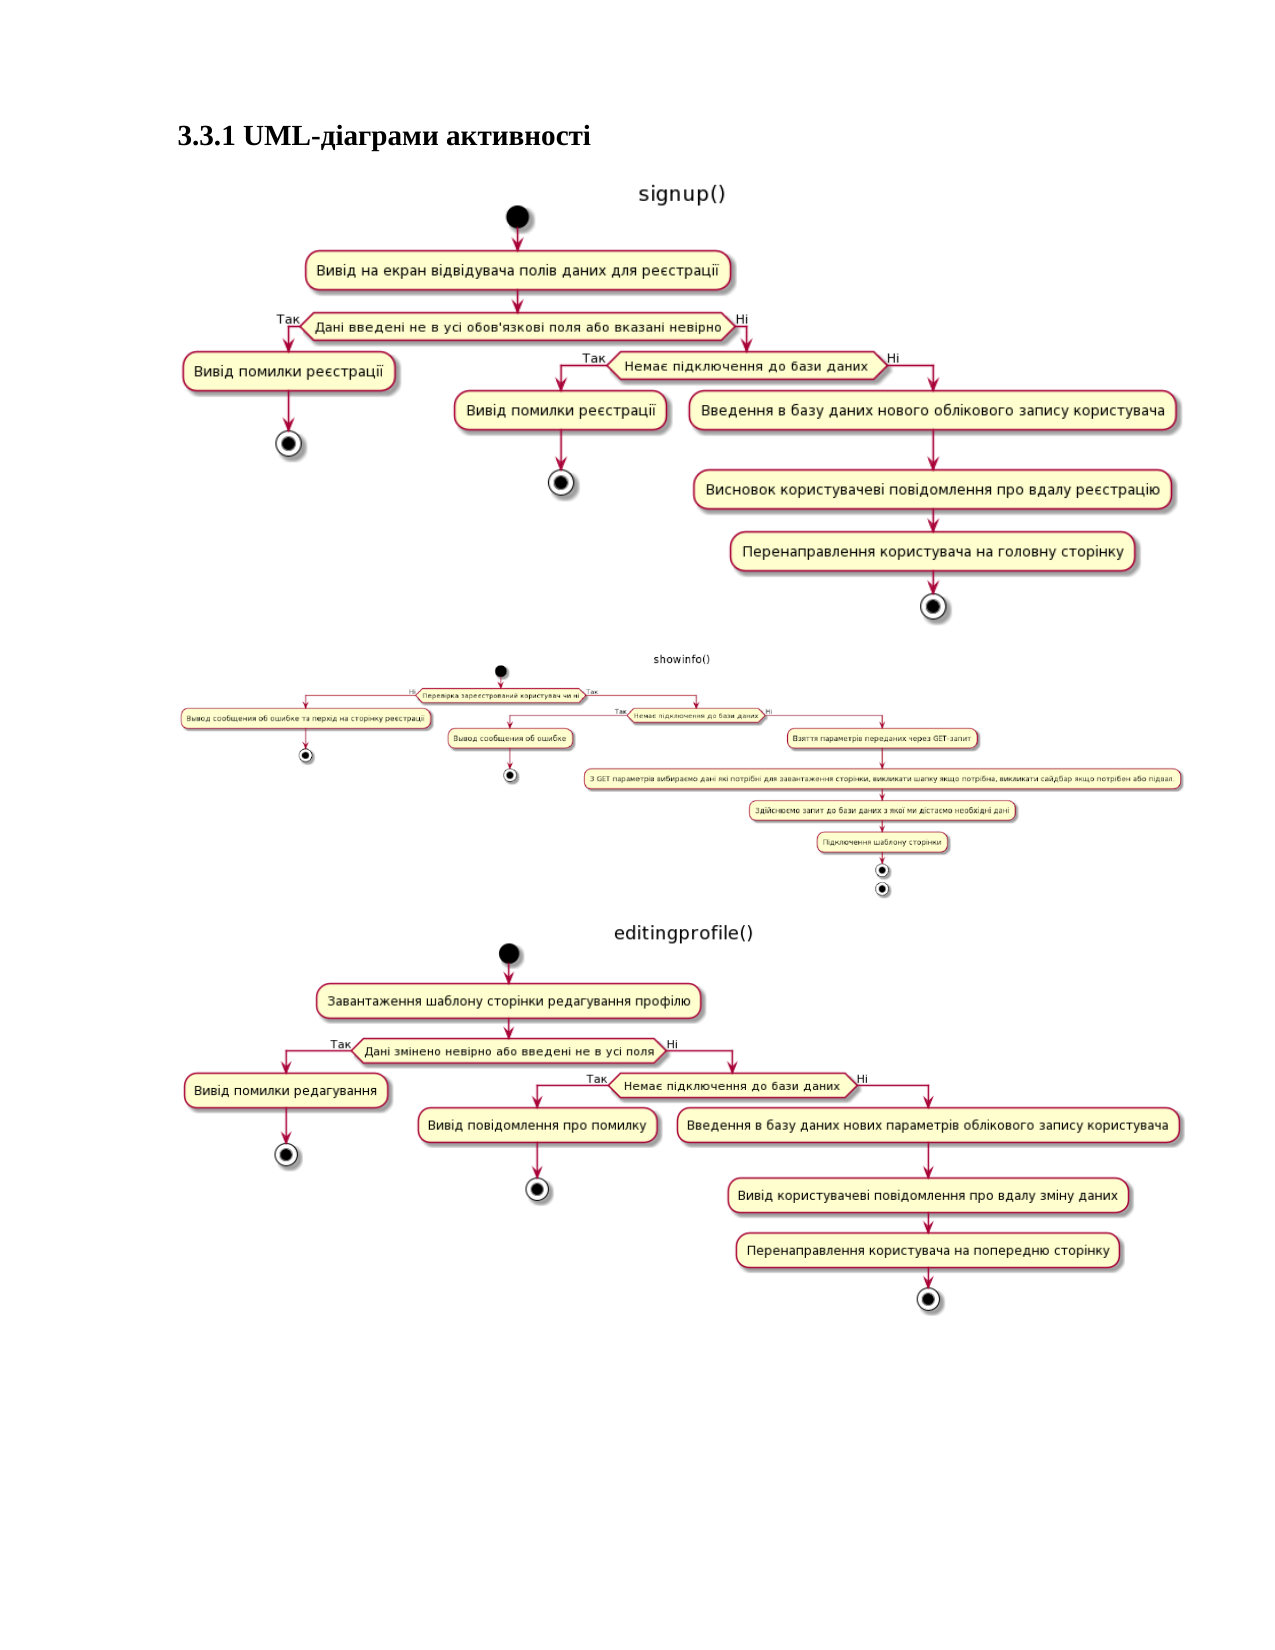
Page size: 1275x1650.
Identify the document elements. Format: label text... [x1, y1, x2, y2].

text 3.3.1 UML-діаграми активності [177, 118, 1186, 152]
picture [177, 171, 1187, 630]
picture [177, 918, 1187, 1319]
picture [177, 648, 1187, 900]
